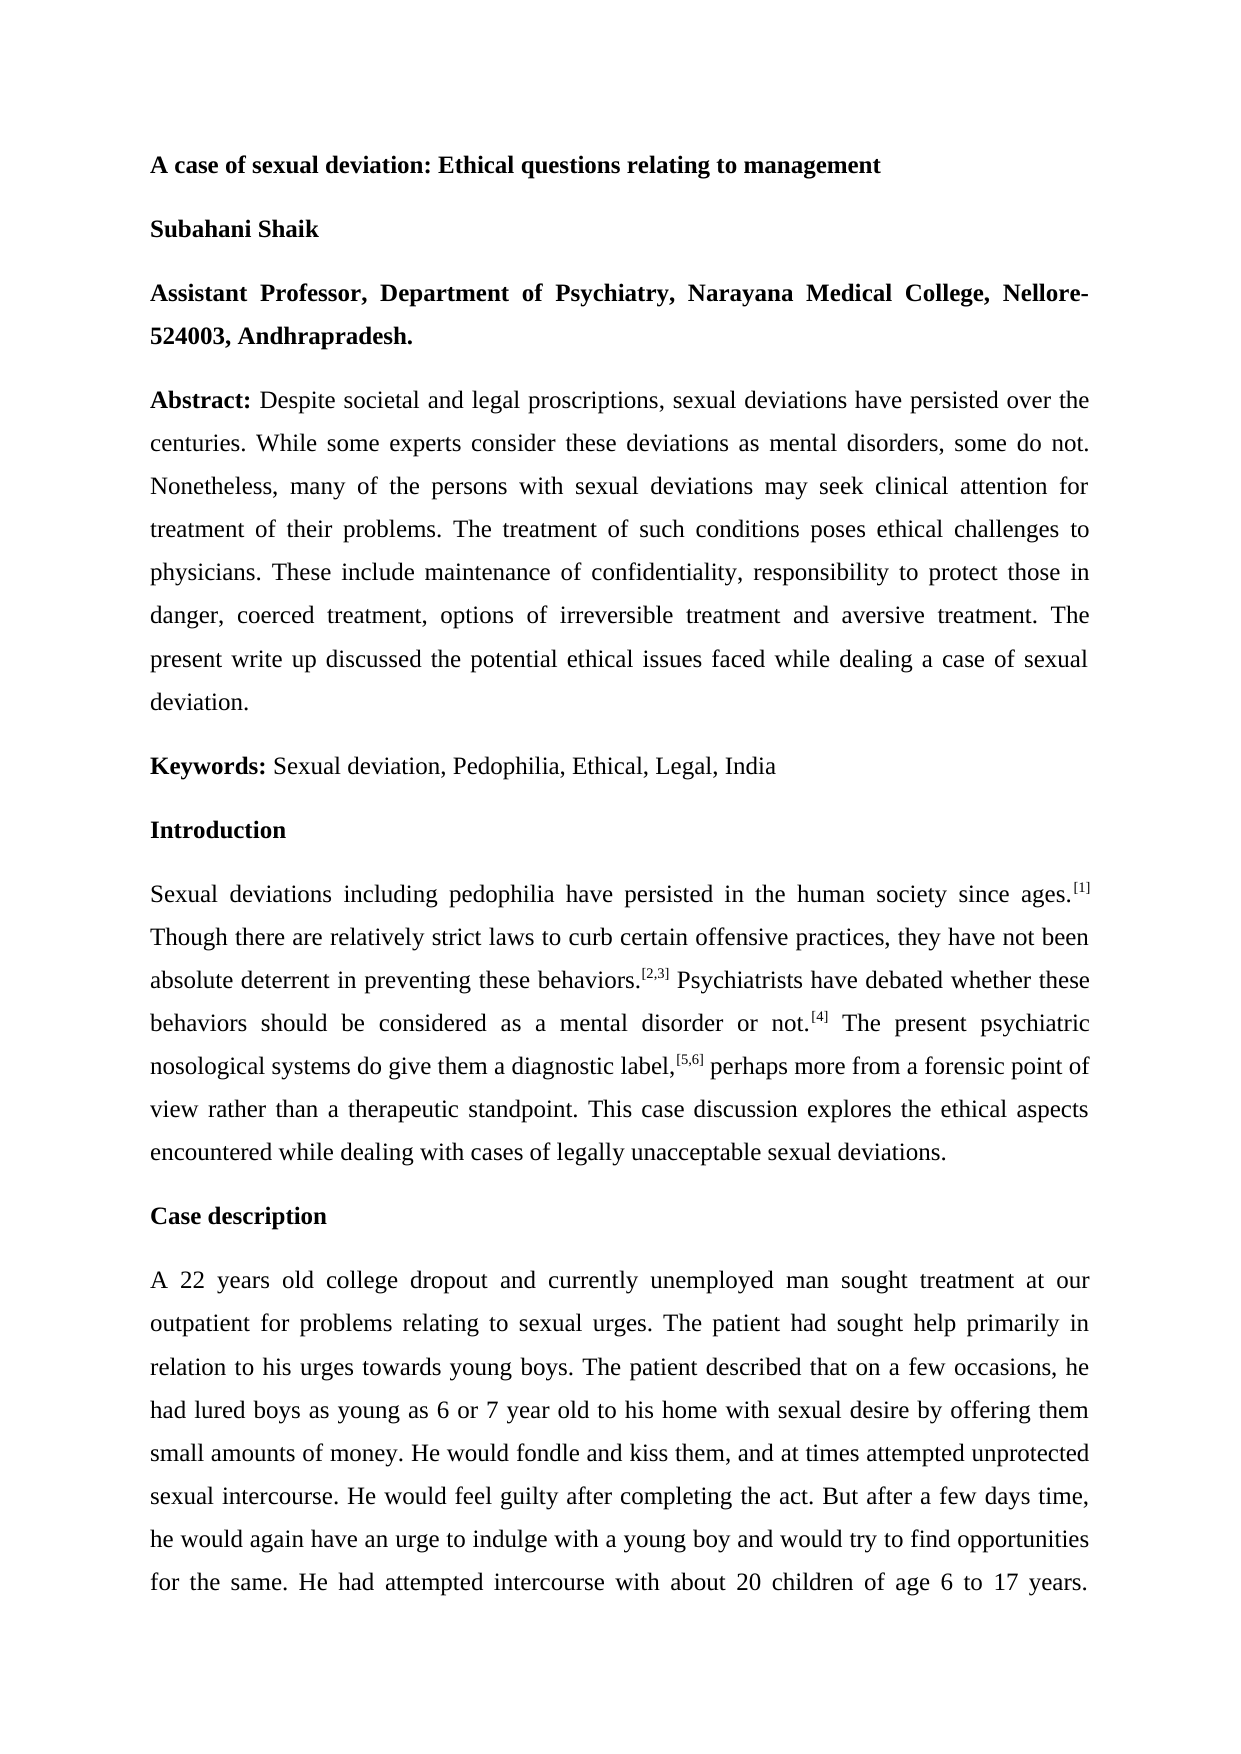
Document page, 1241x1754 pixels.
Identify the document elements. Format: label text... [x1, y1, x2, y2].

text Assistant Professor, Department of Psychiatry, Narayana Medical College, Nellore-524003, Andhrapradesh. [150, 278, 1090, 350]
text Subahani Shaik [150, 214, 1090, 243]
text Abstract: Despite societal and legal proscriptions, sexual deviations have persisted over the centuries. While some experts consider these deviations as mental disorders, some do not. Nonetheless, many of the persons with sexual deviations may seek clinical attention for treatment of their problems. The treatment of such conditions poses ethical challenges to physicians. These include maintenance of confidentiality, responsibility to protect those in danger, coerced treatment, options of irreversible treatment and aversive treatment. The present write up discussed the potential ethical issues faced while dealing a case of sexual deviation. [150, 385, 1090, 716]
text Introduction [150, 815, 1090, 843]
text Case description [150, 1201, 1090, 1230]
text Sexual deviations including pedophilia have persisted in the human society since ages.[1] Though there are relatively strict laws to curb certain offensive practices, they have not been absolute deterrent in preventing these behaviors.[2,3] Psychiatrists have debated whether these behaviors should be considered as a mental disorder or not.[4] The present psychiatric nosological systems do give them a diagnostic label,[5,6] perhaps more from a forensic point of view rather than a therapeutic standpoint. This case discussion explores the ethical aspects encountered while dealing with cases of legally unacceptable sexual deviations. [150, 879, 1090, 1166]
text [150, 1265, 1090, 1596]
text Keywords: Sexual deviation, Pedophilia, Ethical, Legal, India [150, 751, 1090, 779]
text A case of sexual deviation: Ethical questions relating to management [150, 150, 1090, 179]
